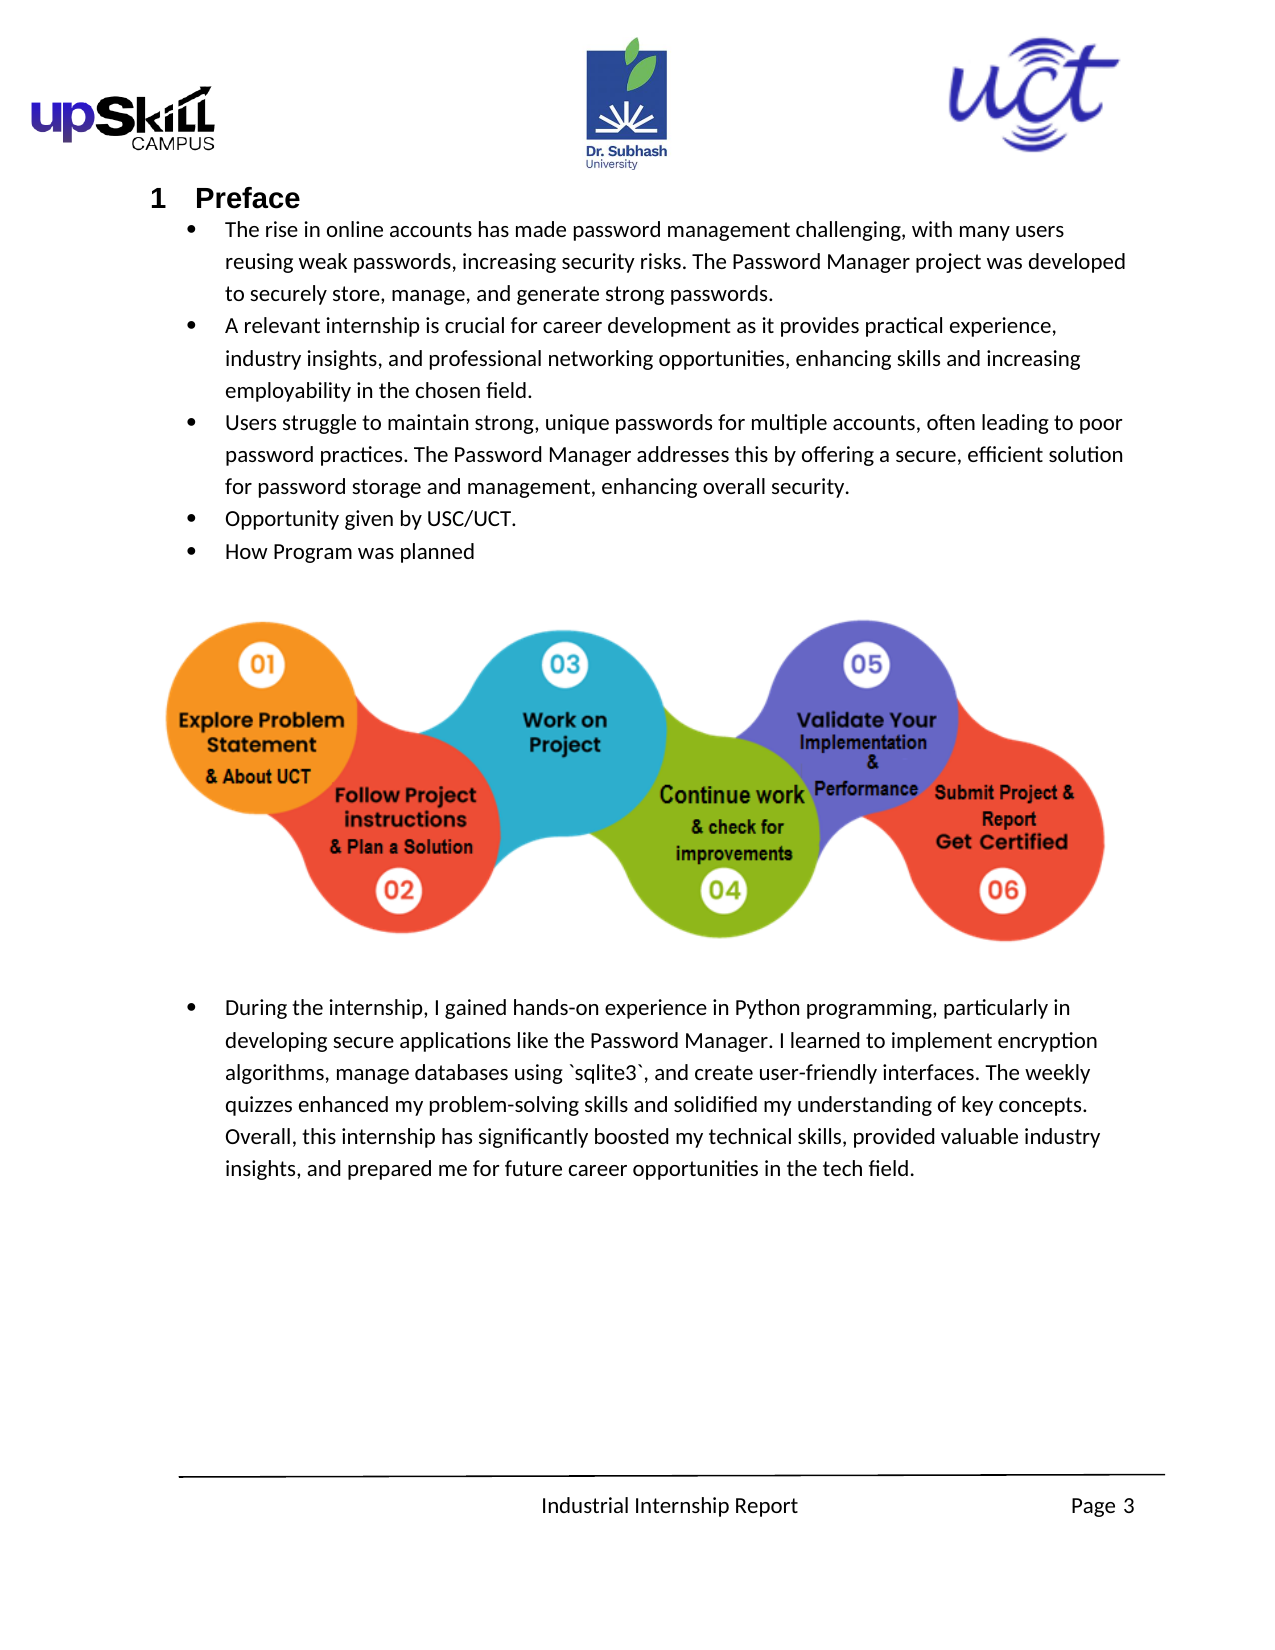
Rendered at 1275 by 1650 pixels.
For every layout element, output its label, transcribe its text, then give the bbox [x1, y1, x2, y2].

list The rise in online accounts has made password management challenging, with many users reusing weak passwords, increasing security risks. The Password Manager project was developed to securely store, manage, and generate strong passwords. [187, 215, 1134, 307]
list Opportunity given by USC/UCT. [187, 504, 1134, 533]
list During the internship, I gained hands-on experience in Python programming, particularly in developing secure applications like the Password Manager. I learned to implement encryption algorithms, manage databases using `sqlite3`, and create user-friendly interfaces. The weekly quizzes enhanced my problem-solving skills and solidified my understanding of key concepts. Overall, this internship has significantly boosted my technical skills, provided valuable industry insights, and prepared me for future career opportunities in the tech field. [187, 993, 1134, 1182]
list A relevant internship is crucial for career development as it provides practical experience, industry insights, and professional networking opportunities, enhancing skills and increasing employability in the chosen field. [187, 311, 1134, 404]
picture [946, 28, 1125, 154]
picture [566, 37, 688, 170]
picture [150, 589, 1135, 969]
picture [0, 73, 246, 154]
list Users struggle to maintain strong, unique passwords for multiple accounts, often leading to poor password practices. The Password Manager addresses this by offering a secure, efficient solution for password storage and management, enhancing overall security. [187, 408, 1134, 500]
subtitle Preface [150, 181, 1134, 215]
list How Program was planned [187, 537, 1134, 565]
